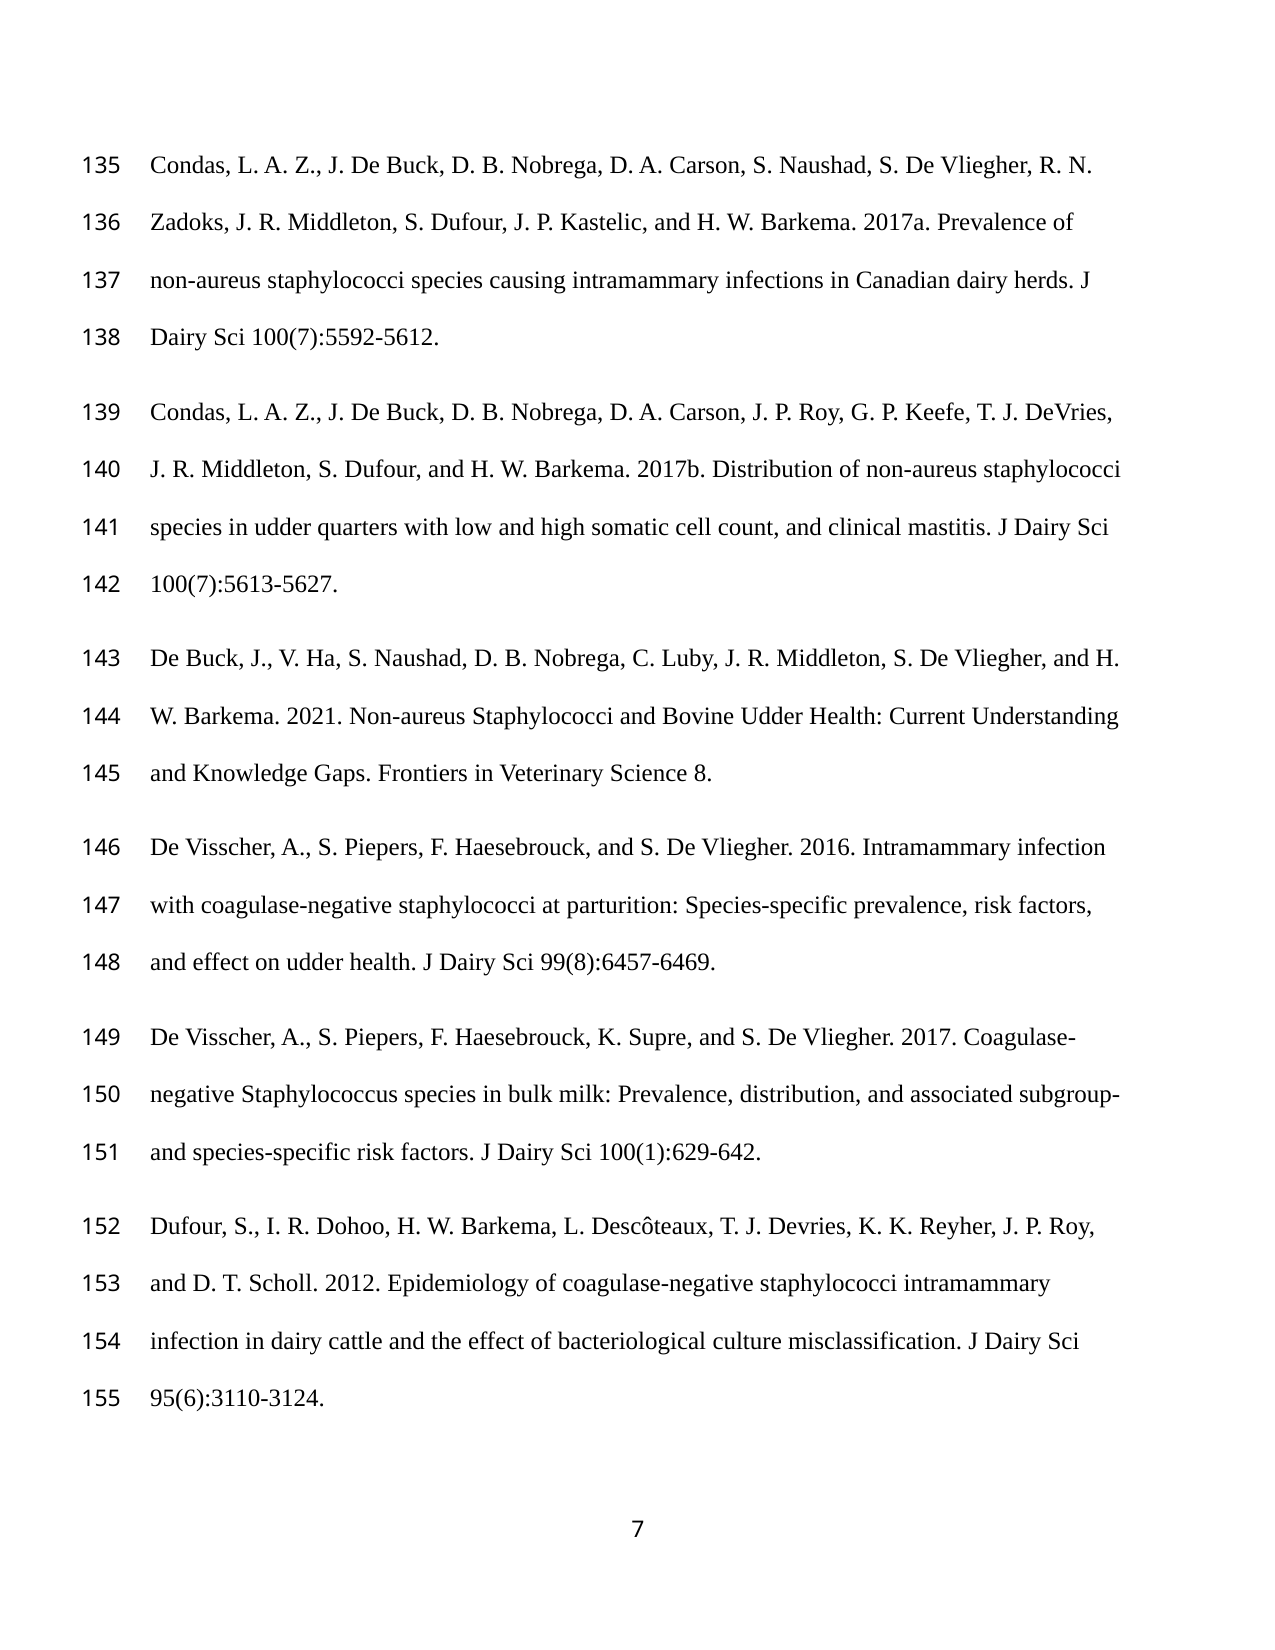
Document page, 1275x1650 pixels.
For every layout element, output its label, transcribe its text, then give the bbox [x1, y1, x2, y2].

text De Visscher, A., S. Piepers, F. Haesebrouck, K. Supre, and S. De Vliegher. 2017. Coagulase-negative Staphylococcus species in bulk milk: Prevalence, distribution, and associated subgroup- and species-specific risk factors. J Dairy Sci 100(1):629-642. [150, 1022, 1125, 1165]
text Dufour, S., I. R. Dohoo, H. W. Barkema, L. Descôteaux, T. J. Devries, K. K. Reyher, J. P. Roy, and D. T. Scholl. 2012. Epidemiology of coagulase-negative staphylococci intramammary infection in dairy cattle and the effect of bacteriological culture misclassification. J Dairy Sci 95(6):3110-3124. [150, 1211, 1125, 1412]
text De Buck, J., V. Ha, S. Naushad, D. B. Nobrega, C. Luby, J. R. Middleton, S. De Vliegher, and H. W. Barkema. 2021. Non-aureus Staphylococci and Bovine Udder Health: Current Understanding and Knowledge Gaps. Frontiers in Veterinary Science 8. [150, 643, 1125, 787]
text Condas, L. A. Z., J. De Buck, D. B. Nobrega, D. A. Carson, S. Naushad, S. De Vliegher, R. N. Zadoks, J. R. Middleton, S. Dufour, J. P. Kastelic, and H. W. Barkema. 2017a. Prevalence of non-aureus staphylococci species causing intramammary infections in Canadian dairy herds. J Dairy Sci 100(7):5592-5612. [150, 150, 1125, 351]
text De Visscher, A., S. Piepers, F. Haesebrouck, and S. De Vliegher. 2016. Intramammary infection with coagulase-negative staphylococci at parturition: Species-specific prevalence, risk factors, and effect on udder health. J Dairy Sci 99(8):6457-6469. [150, 832, 1125, 976]
text Condas, L. A. Z., J. De Buck, D. B. Nobrega, D. A. Carson, J. P. Roy, G. P. Keefe, T. J. DeVries, J. R. Middleton, S. Dufour, and H. W. Barkema. 2017b. Distribution of non-aureus staphylococci species in udder quarters with low and high somatic cell count, and clinical mastitis. J Dairy Sci 100(7):5613-5627. [150, 397, 1125, 598]
